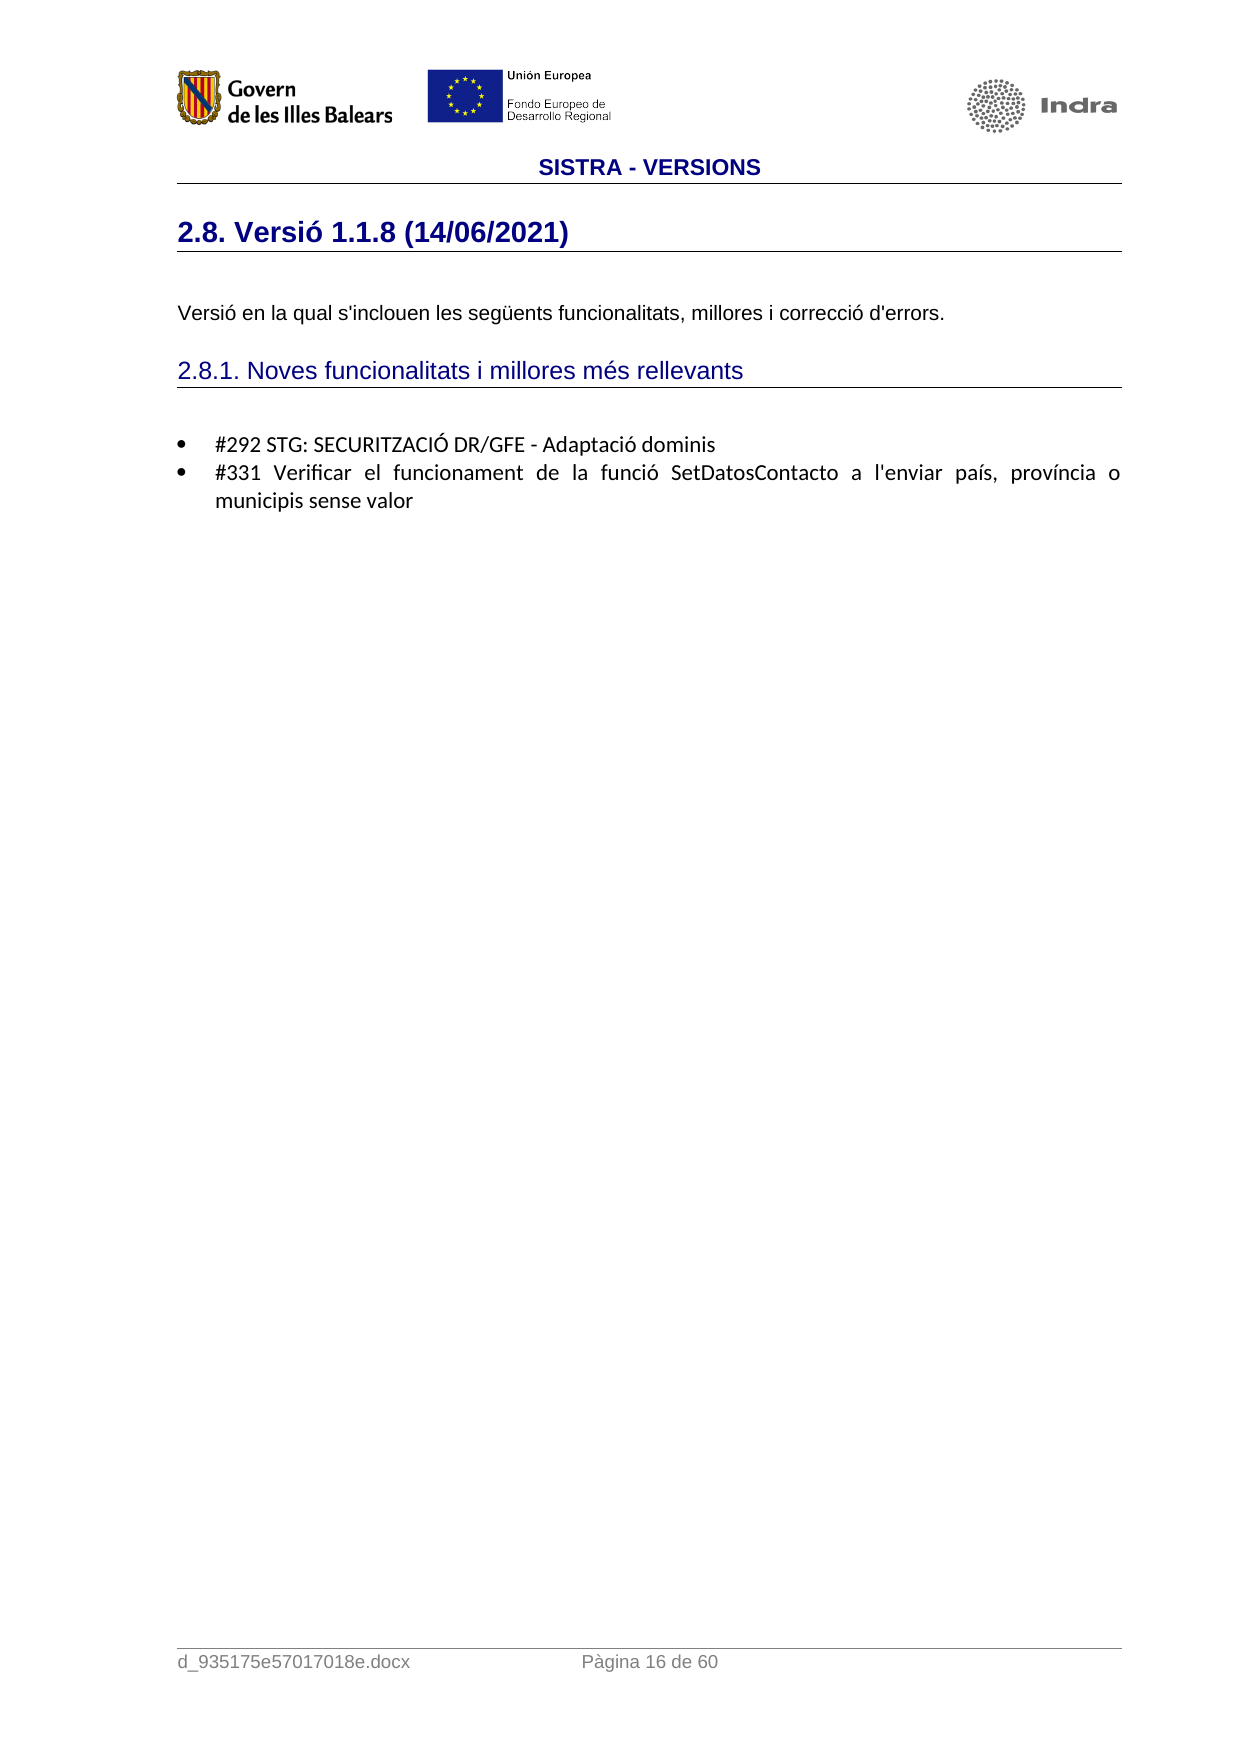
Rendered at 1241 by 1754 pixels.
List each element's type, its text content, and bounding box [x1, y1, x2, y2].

list #292 STG: SECURITZACIÓ DR/GFE - Adaptació dominis [177, 430, 1122, 458]
text Versió en la qual s'inclouen les següents funcionalitats, millores i correcció d'errors. [177, 301, 1122, 324]
subtitle Noves funcionalitats i millores més rellevants [177, 356, 1122, 387]
subtitle Versió 1.1.8 (14/06/2021) [177, 215, 1122, 251]
list #331 Verificar el funcionament de la funció SetDatosContacto a l'enviar país, província o municipis sense valor [177, 458, 1122, 514]
picture [421, 67, 611, 125]
picture [176, 70, 393, 125]
